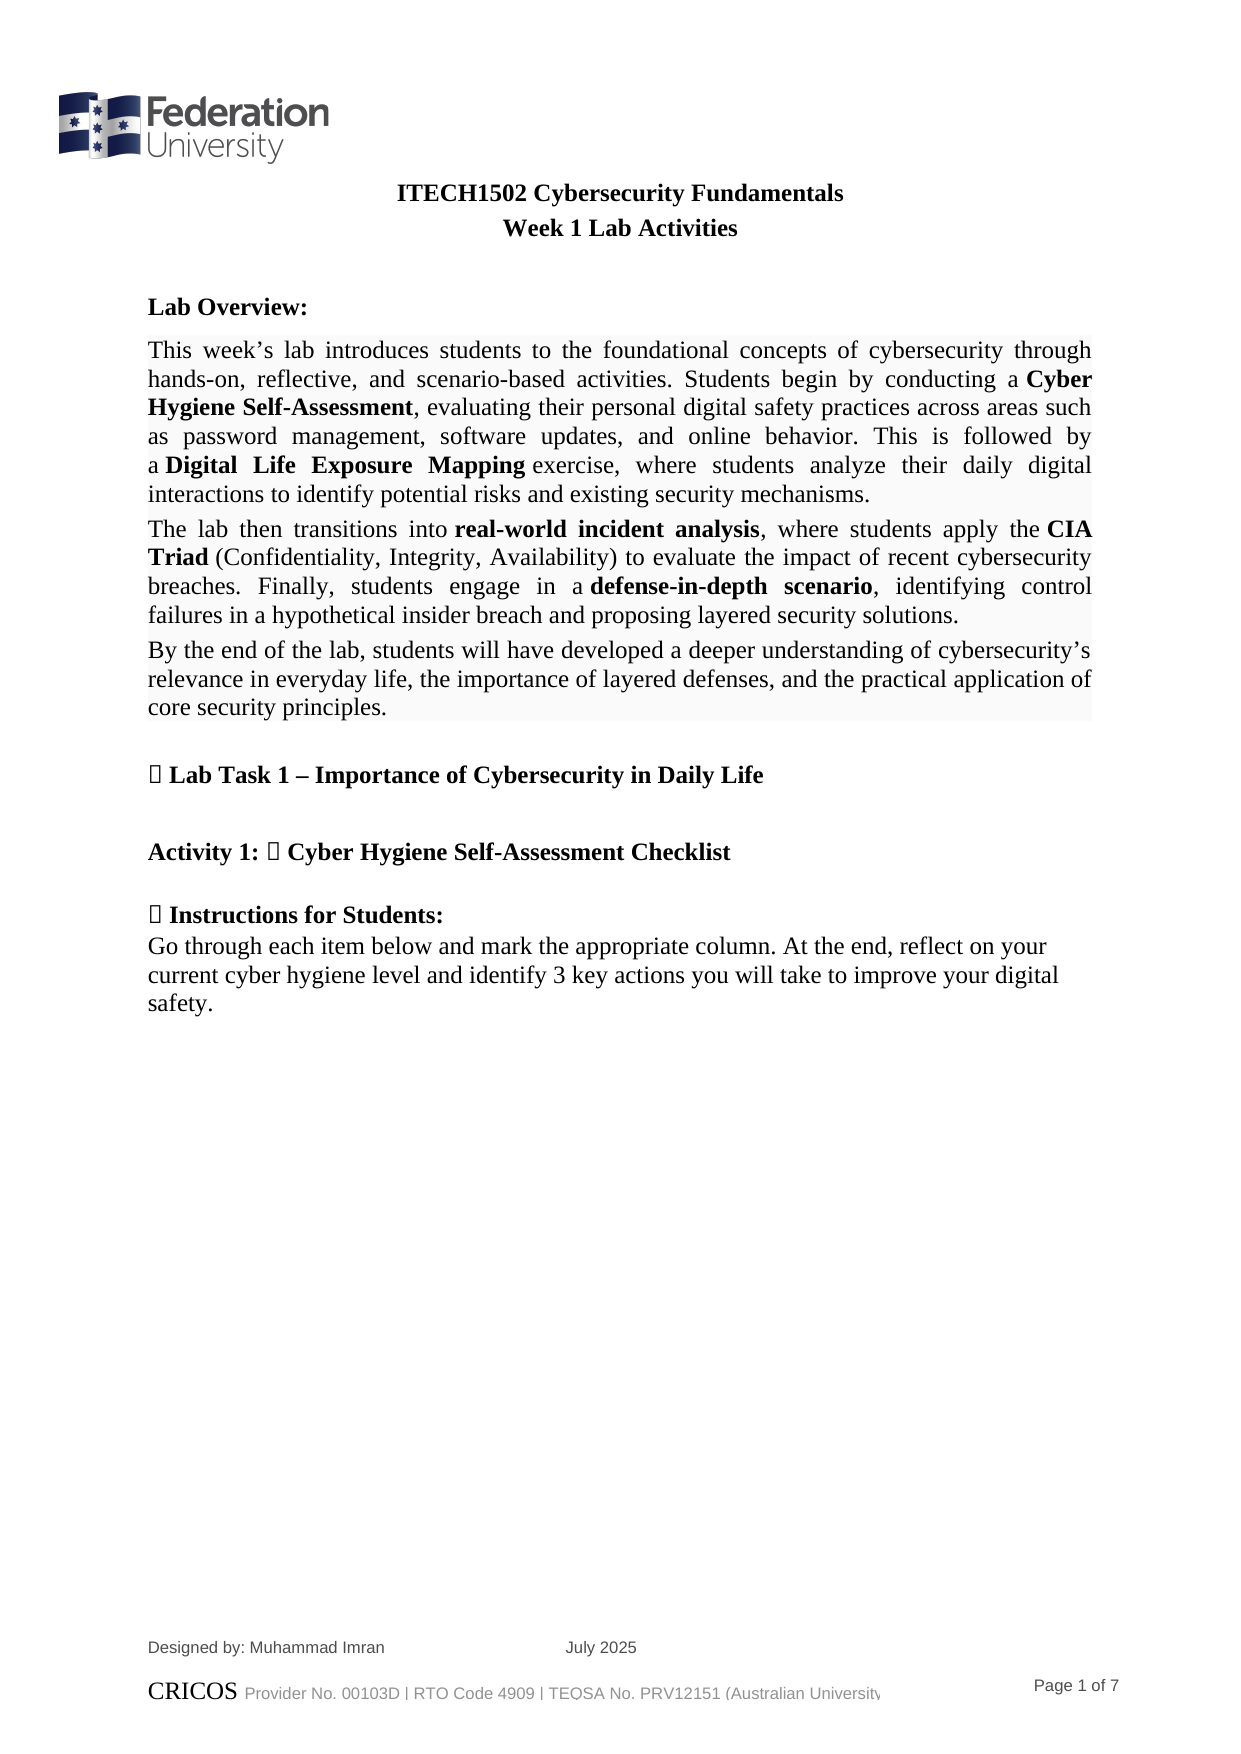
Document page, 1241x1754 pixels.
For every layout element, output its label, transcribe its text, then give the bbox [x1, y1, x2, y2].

subtitle Activity 1: ✅ Cyber Hygiene Self-Assessment Checklist [148, 834, 1092, 868]
picture [59, 92, 329, 164]
subtitle Week 1 Lab Activities [148, 213, 1092, 242]
text CRICOS [148, 1676, 879, 1700]
list 🔬 Lab Task 1 – Importance of Cybersecurity in Daily Life [148, 756, 1092, 790]
text 📌 Instructions for Students: Go through each item below and mark the appropriate column. At the end, reflect on your current cyber hygiene level and identify 3 key actions you will take to improve your digital safety. [148, 897, 1092, 1017]
list Lab Overview: [148, 292, 1092, 320]
text The lab then transitions into real-world incident analysis, where students apply the CIA Triad (Confidentiality, Integrity, Availability) to evaluate the impact of recent cybersecurity breaches. Finally, students engage in a defense-in-depth scenario, identifying control failures in a hypothetical insider breach and proposing layered security solutions. [148, 514, 1092, 629]
text By the end of the lab, students will have developed a deeper understanding of cybersecurity’s relevance in everyday life, the importance of layered defenses, and the practical application of core security principles. [148, 635, 1092, 721]
subtitle ITECH1502 Cybersecurity Fundamentals [148, 148, 1092, 207]
text This week’s lab introduces students to the foundational concepts of cybersecurity through hands-on, reflective, and scenario-based activities. Students begin by conducting a Cyber Hygiene Self-Assessment, evaluating their personal digital safety practices across areas such as password management, software updates, and online behavior. This is followed by a Digital Life Exposure Mapping exercise, where students analyze their daily digital interactions to identify potential risks and existing security mechanisms. [148, 335, 1092, 507]
